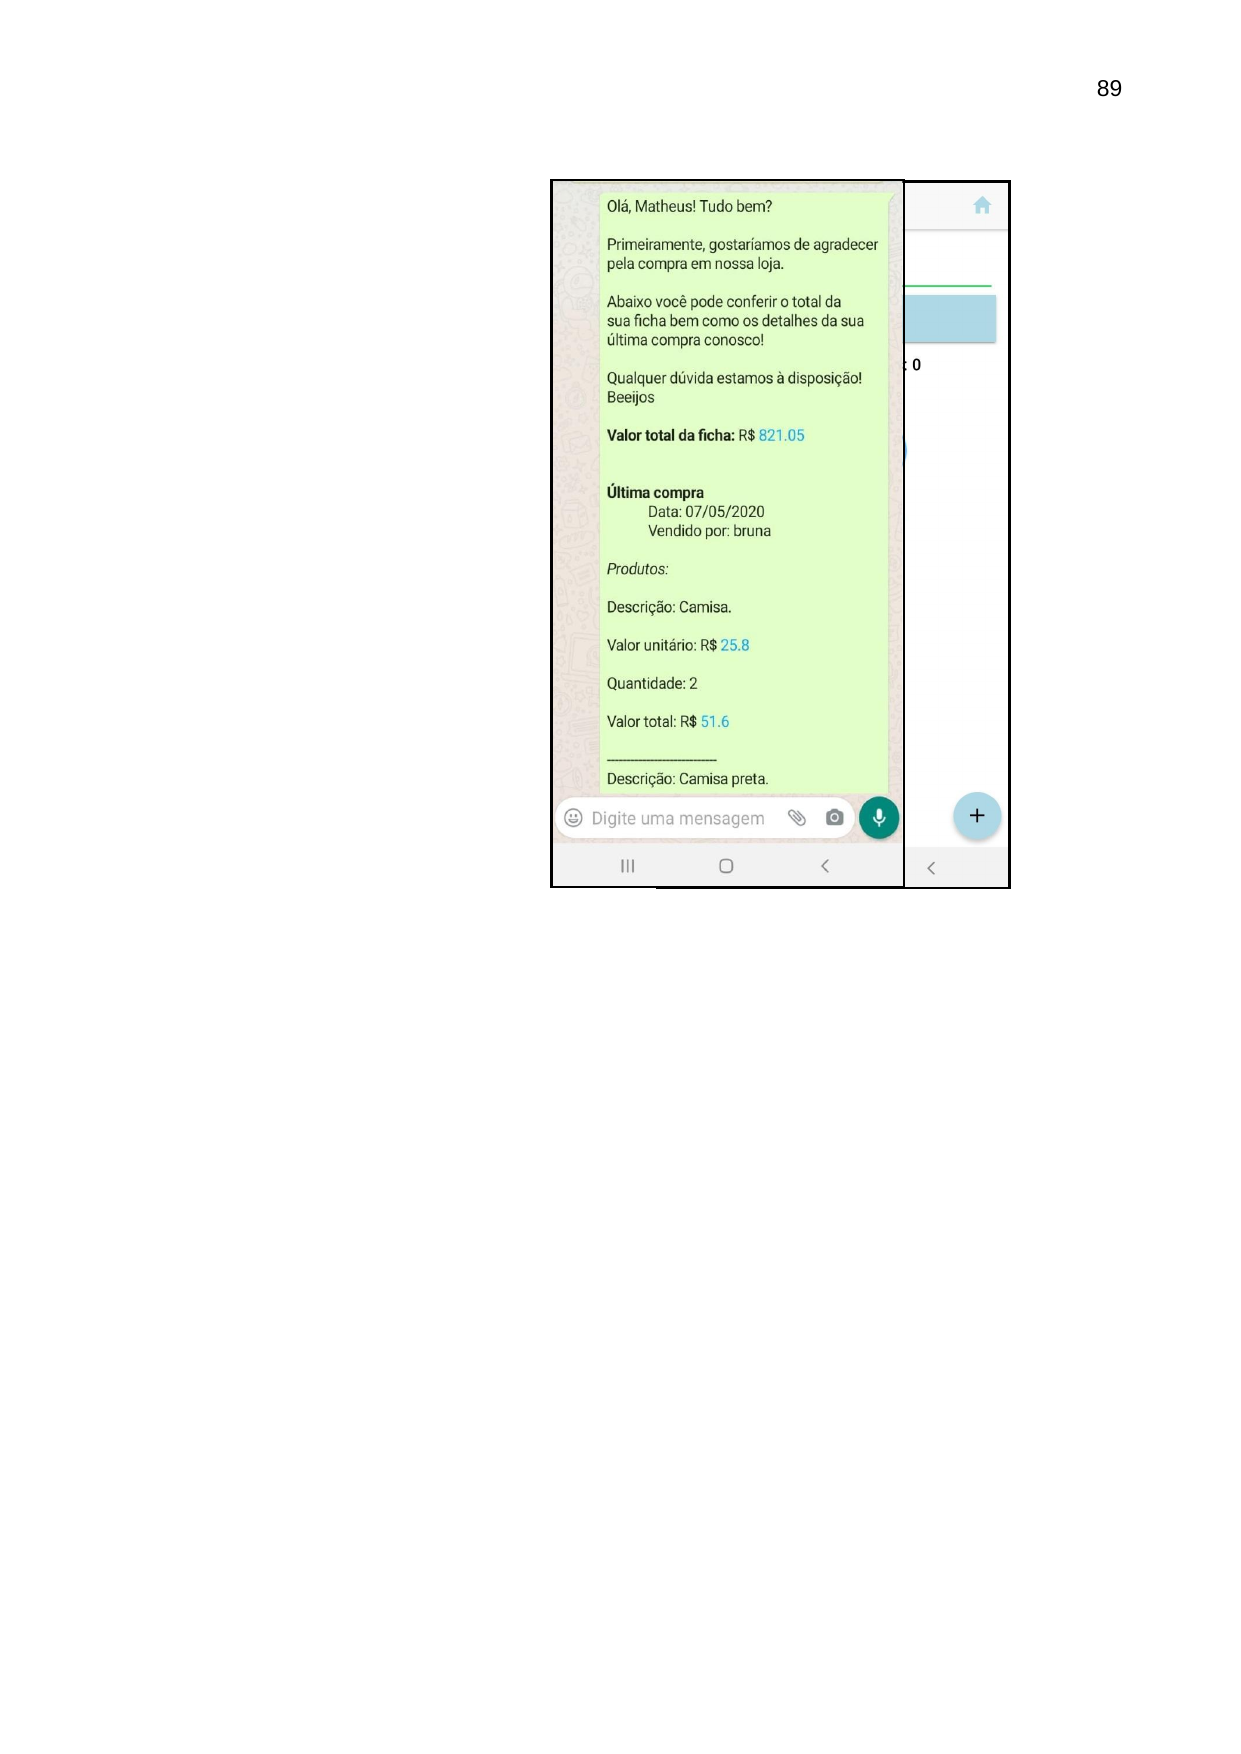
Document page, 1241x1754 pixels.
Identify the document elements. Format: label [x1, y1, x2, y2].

picture [905, 183, 1008, 887]
picture [553, 181, 903, 886]
